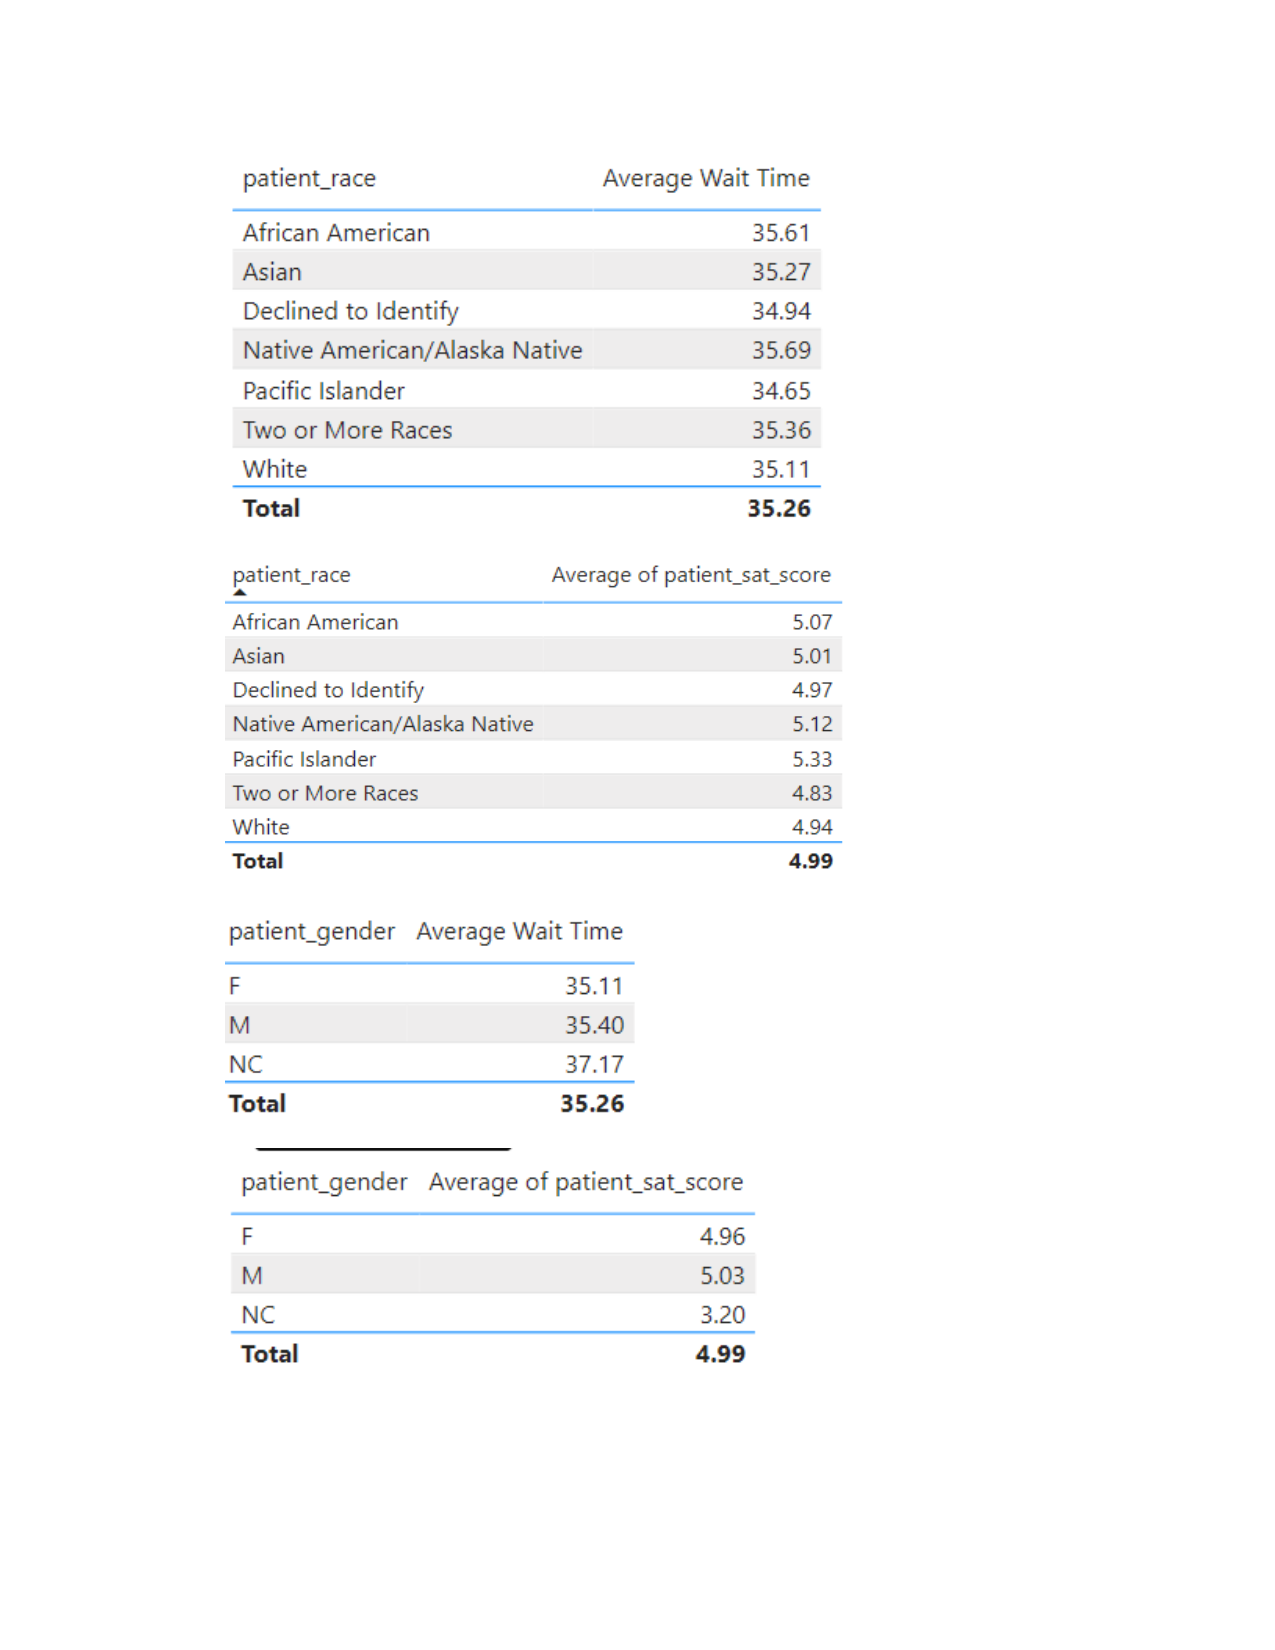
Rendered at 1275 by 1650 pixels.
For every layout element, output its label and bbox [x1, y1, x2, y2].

picture [225, 913, 649, 1128]
picture [225, 560, 859, 893]
picture [225, 150, 839, 539]
picture [225, 1148, 760, 1394]
